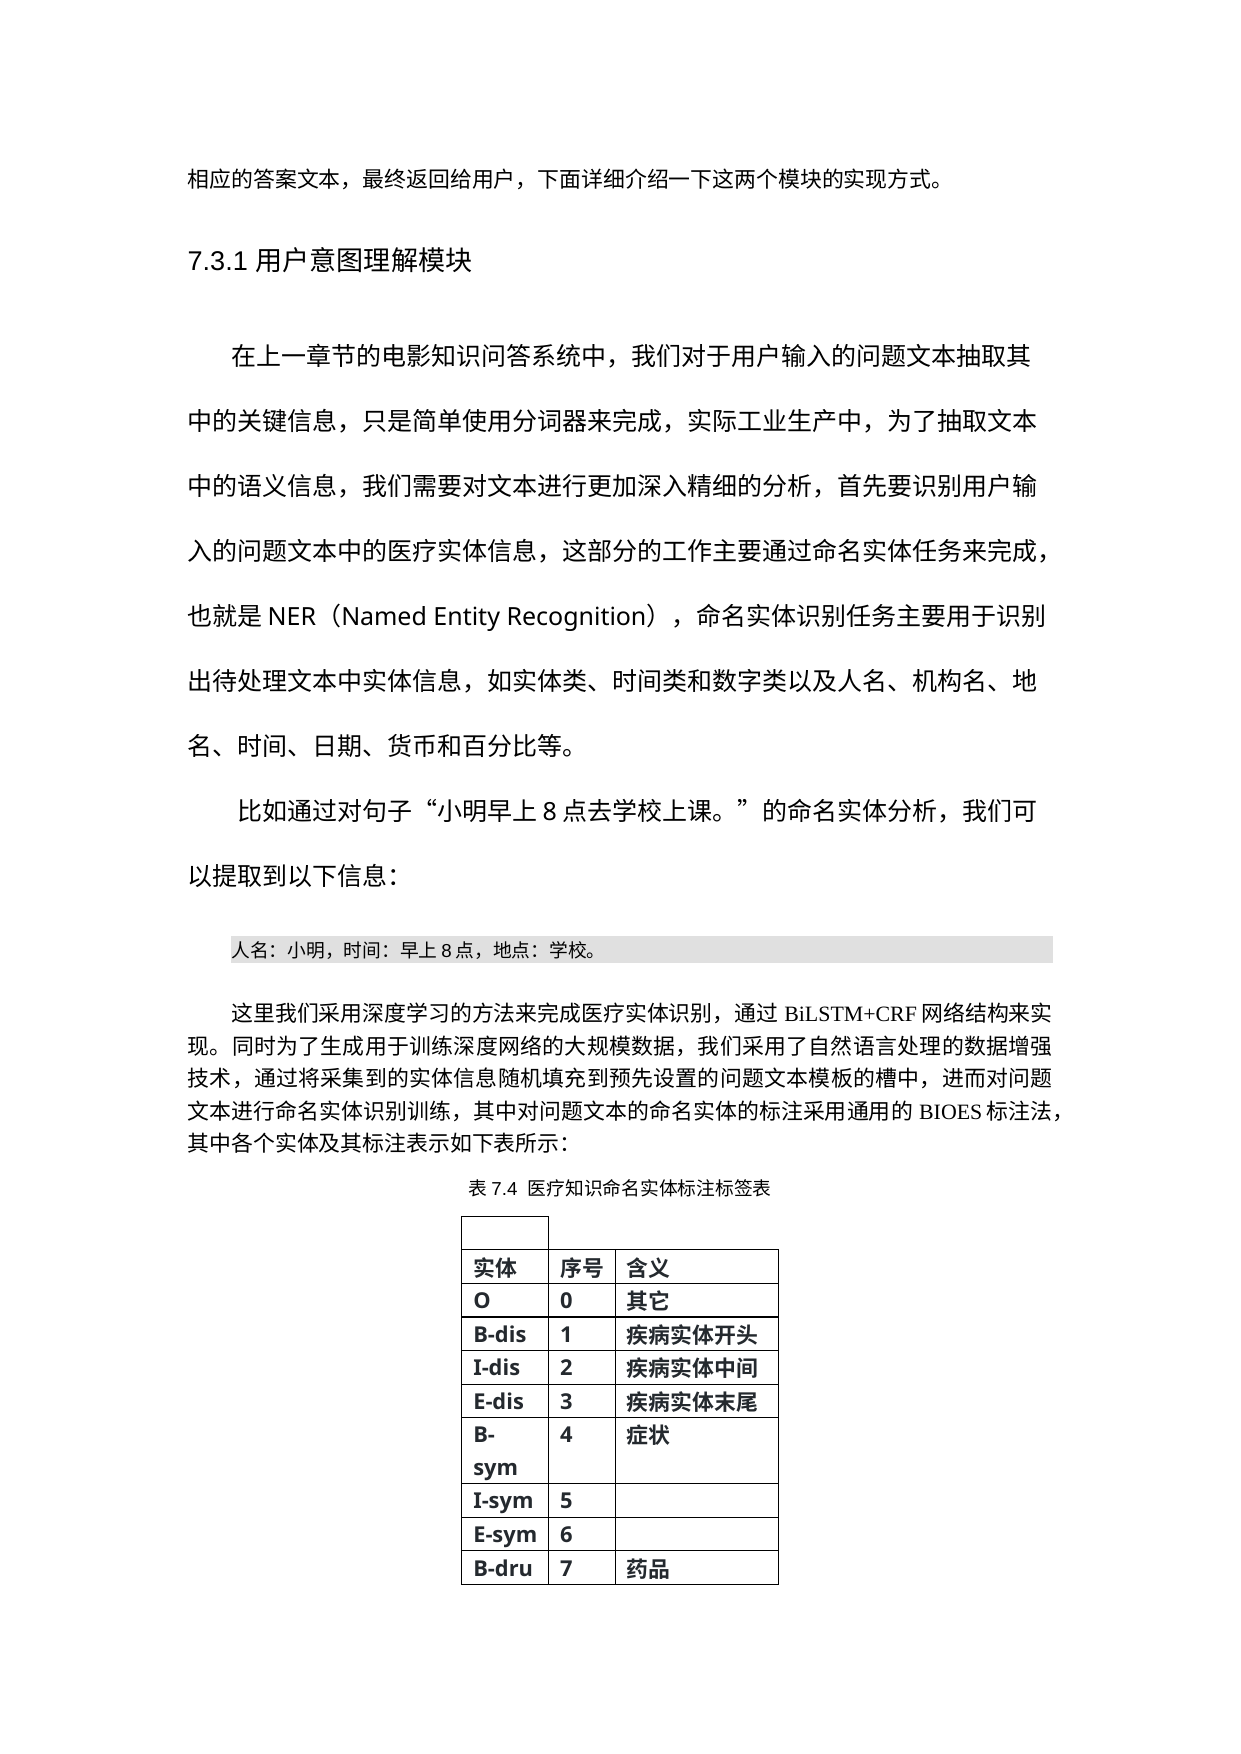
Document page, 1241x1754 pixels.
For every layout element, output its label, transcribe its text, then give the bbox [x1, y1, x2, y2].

text 人名：小明，时间：早上8点，地点：学校。 [231, 936, 1053, 963]
table_cell 症状 [616, 1418, 778, 1483]
table_cell 药品 [616, 1551, 778, 1584]
table_header [462, 1217, 548, 1249]
table_cell I-sym [462, 1484, 548, 1517]
subtitle 7.3.1 用户意图理解模块 [187, 226, 1053, 291]
table_cell 4 [549, 1418, 615, 1483]
text 表7.4 医疗知识命名实体标注标签表 [187, 1171, 1053, 1203]
table_cell 疾病实体中间 [616, 1351, 778, 1383]
text 在上一章节的电影知识问答系统中，我们对于用户输入的问题文本抽取其中的关键信息，只是简单使用分词器来完成，实际工业生产中，为了抽取文本中的语义信息，我们需要对文本进行更加深入精细的分析，首先要识别用户输入的问题文本中的医疗实体信息，这部分的工作主要通过命名实体任务来完成，也就是NER（Named Entity Recognition），命名实体识别任务主要用于识别出待处理文本中实体信息，如实体类、时间类和数字类以及人名、机构名、地名、时间、日期、货币和百分比等。 比如通过对句子“小明早上8点去学校上课。”的命名实体分析，我们可以提取到以下信息： [187, 322, 1053, 907]
table_cell B-dis [462, 1318, 548, 1350]
table_cell 1 [549, 1318, 615, 1350]
table_cell E-dis [462, 1385, 548, 1417]
table_cell [616, 1518, 778, 1550]
table_cell B-dru [462, 1551, 548, 1584]
table_cell 疾病实体开头 [616, 1318, 778, 1350]
table_cell 6 [549, 1518, 615, 1550]
table_cell 2 [549, 1351, 615, 1383]
table_cell [616, 1484, 778, 1517]
table_cell E-sym [462, 1518, 548, 1550]
table_cell 其它 [616, 1284, 778, 1316]
table_cell 实体 [462, 1250, 548, 1283]
table_cell 含义 [616, 1250, 778, 1283]
table_cell 序号 [549, 1250, 615, 1283]
table_cell 疾病实体末尾 [616, 1385, 778, 1417]
table_cell 5 [549, 1484, 615, 1517]
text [187, 162, 1053, 194]
table_cell O [462, 1284, 548, 1316]
table_cell 7 [549, 1551, 615, 1584]
table_cell 3 [549, 1385, 615, 1417]
table_cell B-sym [462, 1418, 548, 1483]
table_cell 0 [549, 1284, 615, 1316]
text 这里我们采用深度学习的方法来完成医疗实体识别，通过BiLSTM+CRF网络结构来实现。同时为了生成用于训练深度网络的大规模数据，我们采用了自然语言处理的数据增强技术，通过将采集到的实体信息随机填充到预先设置的问题文本模板的槽中，进而对问题文本进行命名实体识别训练，其中对问题文本的命名实体的标注采用通用的BIOES标注法，其中各个实体及其标注表示如下表所示： [187, 996, 1053, 1158]
table_cell I-dis [462, 1351, 548, 1383]
